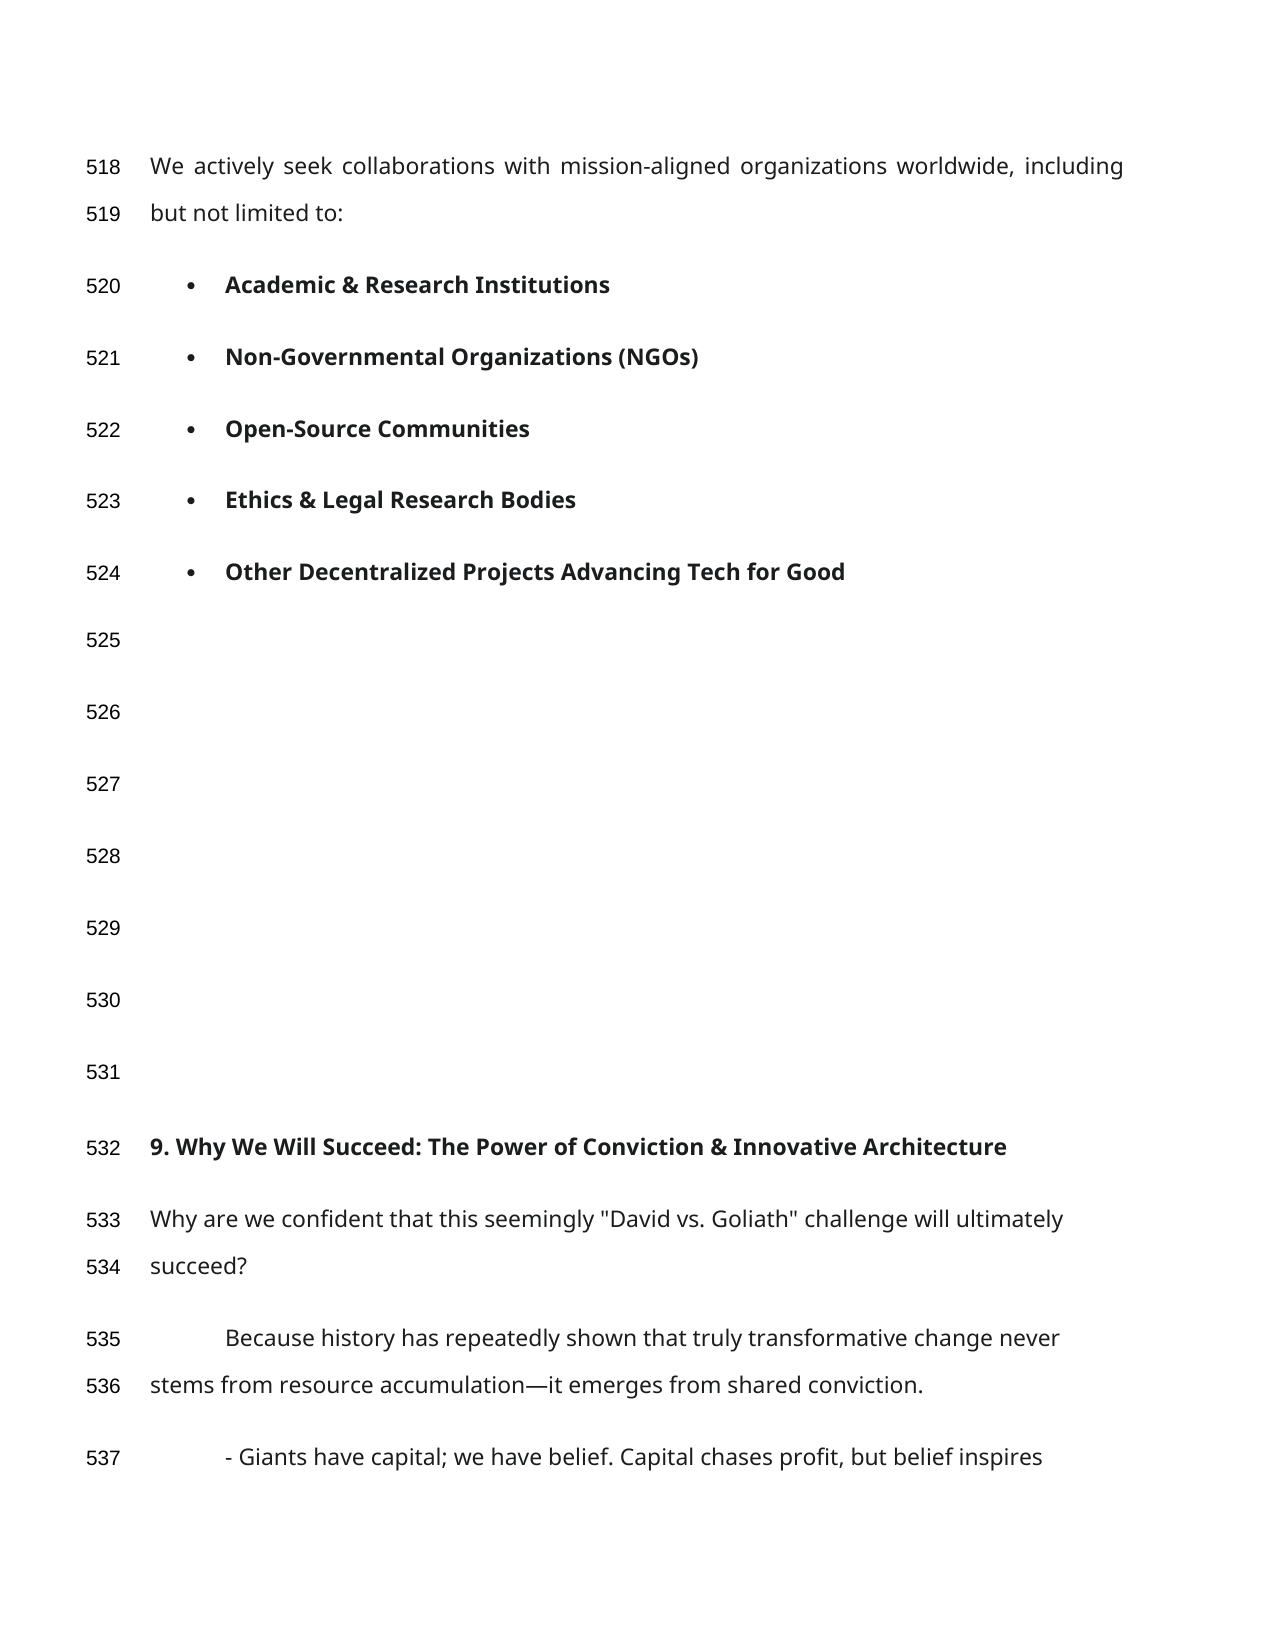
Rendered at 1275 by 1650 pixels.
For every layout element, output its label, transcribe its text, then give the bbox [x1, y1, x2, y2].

text Because history has repeatedly shown that truly transformative change never stems from resource accumulation—it emerges from shared conviction. [150, 1322, 1125, 1400]
list Academic & Research Institutions [187, 269, 1125, 300]
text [150, 1441, 1125, 1472]
text Why are we confident that this seemingly "David vs. Goliath" challenge will ultimately succeed? [150, 1203, 1125, 1281]
list Other Decentralized Projects Advancing Tech for Good [187, 556, 1125, 587]
list Open-Source Communities [187, 412, 1125, 444]
list Ethics & Legal Research Bodies [187, 484, 1125, 516]
text We actively seek collaborations with mission-aligned organizations worldwide, including but not limited to: [150, 150, 1125, 228]
list Non-Governmental Organizations (NGOs) [187, 341, 1125, 372]
text 9. Why We Will Succeed: The Power of Conviction & Innovative Architecture [150, 1131, 1125, 1162]
